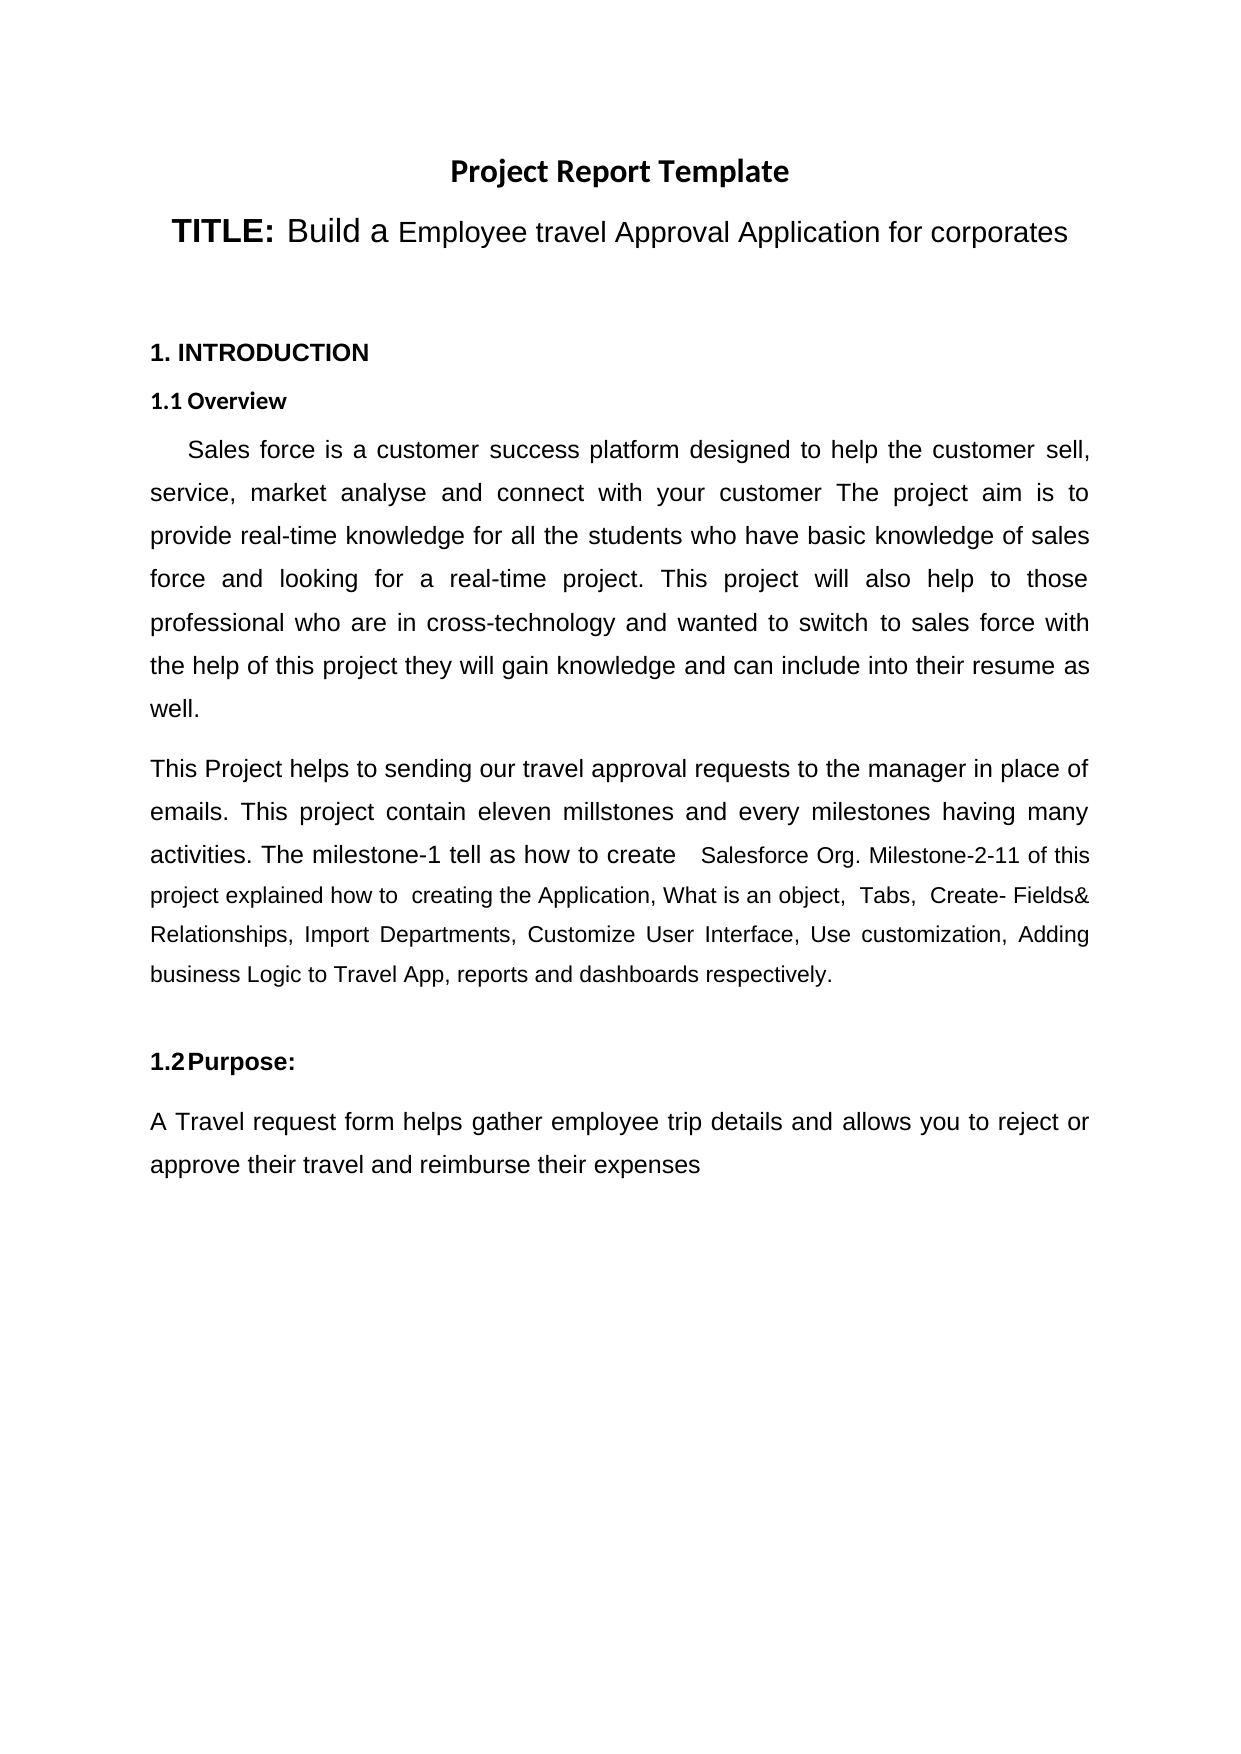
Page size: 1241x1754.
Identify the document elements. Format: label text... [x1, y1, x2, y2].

text 1. INTRODUCTION [150, 338, 1090, 367]
text Sales force is a customer success platform designed to help the customer sell, service, market analyse and connect with your customer The project aim is to provide real-time knowledge for all the students who have basic knowledge of sales force and looking for a real-time project. This project will also help to those professional who are in cross-technology and wanted to switch to sales force with the help of this project they will gain knowledge and can include into their resume as well. [150, 435, 1090, 723]
text A Travel request form helps gather employee trip details and allows you to reject or approve their travel and reimburse their expenses [150, 1107, 1090, 1179]
list Purpose: [150, 1047, 1090, 1076]
text TITLE: Build a Employee travel Approval Application for corporates [150, 211, 1090, 249]
text Project Report Template [150, 150, 1090, 191]
list Overview [150, 386, 1090, 416]
text This Project helps to sending our travel approval requests to the manager in place of emails. This project contain eleven millstones and every milestones having many activities. The milestone-1 tell as how to create Salesforce Org. Milestone-2-11 of this project explained how to creating the Application, What is an object, Tabs, Create- Fields& Relationships, Import Departments, Customize User Interface, Use customization, Adding business Logic to Travel App, reports and dashboards respectively. [150, 754, 1090, 987]
